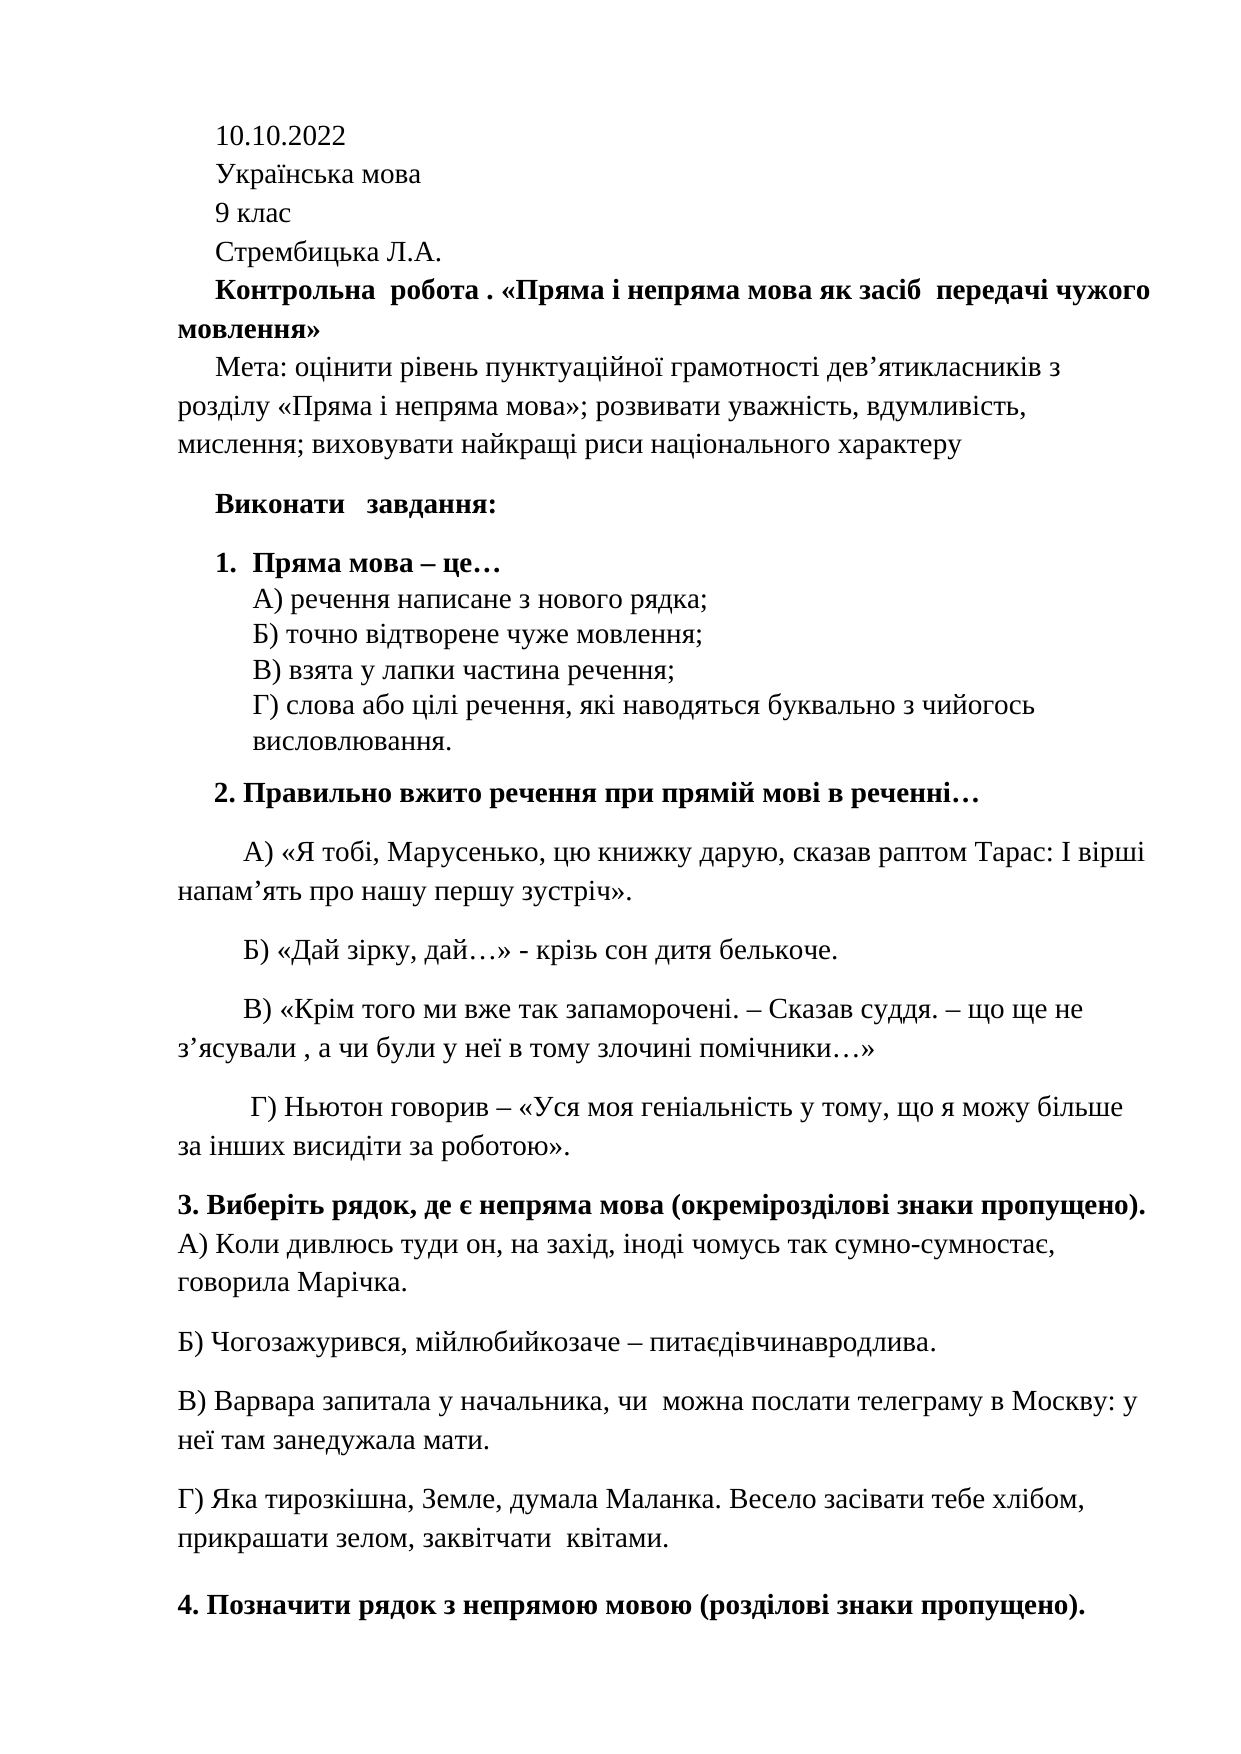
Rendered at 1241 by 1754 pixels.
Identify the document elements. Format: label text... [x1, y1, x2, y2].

text Стрембицька Л.А. [177, 234, 1152, 267]
text Мета: оцінити рівень пунктуаційної грамотності дев’ятикласників з розділу «Пряма і непряма мова»; розвивати уважність, вдумливість, мислення; виховувати найкращі риси національного характеру [177, 349, 1152, 460]
text Г) Яка тирозкішна, Земле, думала Маланка. Весело засівати тебе хлібом, прикрашати зелом, заквітчати квітами. [177, 1481, 1152, 1553]
text Контрольна робота . «Пряма і непряма мова як засіб передачі чужого мовлення» [177, 272, 1152, 344]
text Б) «Дай зірку, дай…» - крізь сон дитя белькоче. [177, 932, 1152, 966]
text 2. Правильно вжито речення при прямій мові в реченні… [177, 775, 1152, 808]
list Пряма мова – це… [215, 545, 1152, 579]
text 10.10.2022 [177, 118, 1152, 152]
text А) «Я тобі, Марусенько, цю книжку дарую, сказав раптом Тарас: І вірші напам’ять про нашу першу зустріч». [177, 834, 1152, 906]
text Українська мова [177, 157, 1152, 190]
text Виконати завдання: [177, 486, 1152, 519]
list Б) точно відтворене чуже мовлення; [252, 616, 1152, 650]
list В) взята у лапки частина речення; [252, 652, 1152, 685]
text 3. Виберіть рядок, де є непряма мова (окремірозділові знаки пропущено). A) Коли дивлюсь туди он, на захід, іноді чомусь так сумно-сумностає, говорила Марічка. [177, 1187, 1152, 1298]
list А) речення написане з нового рядка; [252, 581, 1152, 614]
text Г) Ньютон говорив – «Уся моя геніальність у тому, що я можу більше за інших висидіти за роботою». [177, 1089, 1152, 1162]
text B) Варвара запитала у начальника, чи можна послати телеграму в Москву: у неї там занедужала мати. [177, 1383, 1152, 1455]
list Г) слова або цілі речення, які наводяться буквально з чийогось висловлювання. [252, 687, 1152, 756]
text Б) Чогозажурився, мійлюбийкозаче – питаєдівчинавродлива. [177, 1324, 1152, 1357]
text В) «Крім того ми вже так запаморочені. – Сказав суддя. – що ще не з’ясували , а чи були у неї в тому злочині помічники…» [177, 992, 1152, 1064]
text 9 клас [177, 195, 1152, 229]
text 4. Позначити рядок з непрямою мовою (розділові знаки пропущено). [177, 1587, 1152, 1621]
